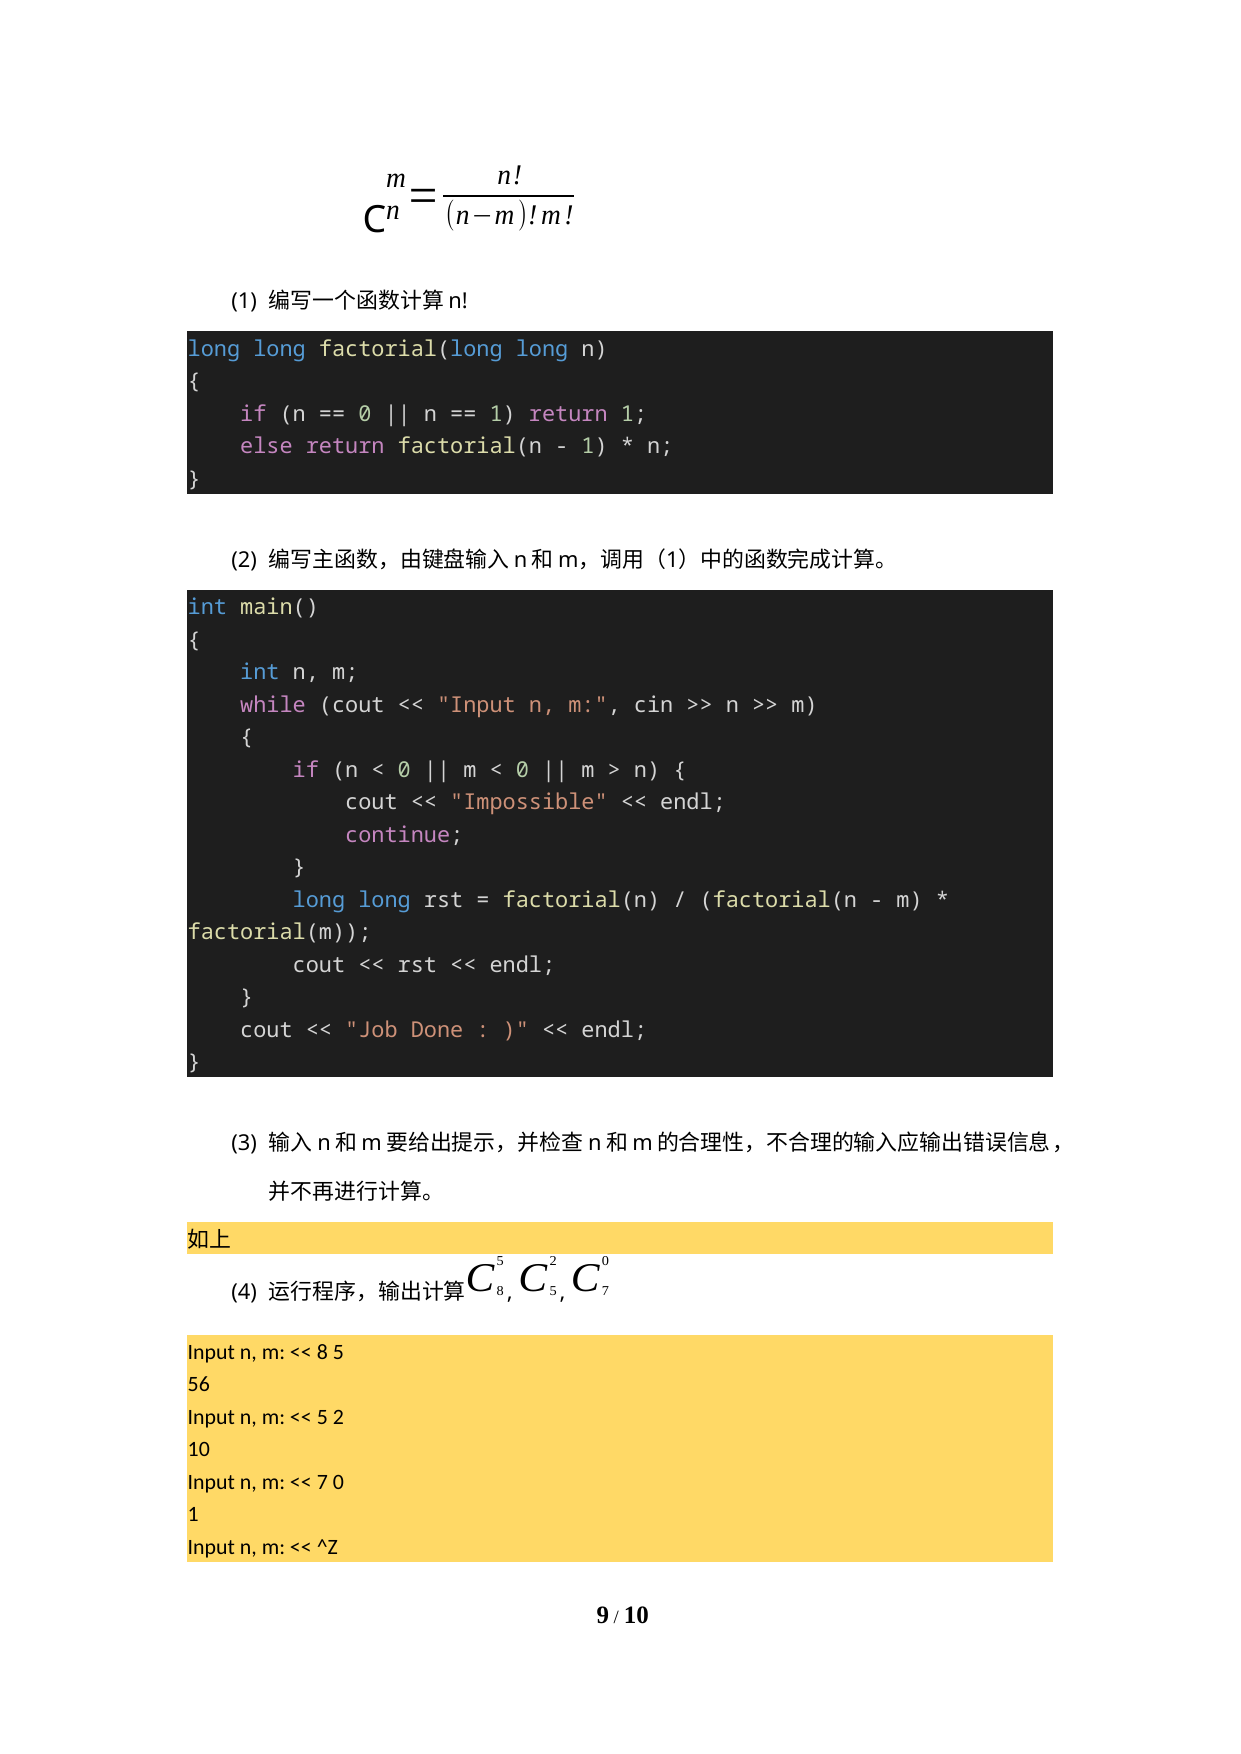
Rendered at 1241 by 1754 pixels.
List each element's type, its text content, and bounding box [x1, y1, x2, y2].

text { [187, 364, 1053, 396]
text long long factorial(long long n) [187, 331, 1053, 364]
text Input n, m: << 8 5 [187, 1335, 1053, 1367]
text Input n, m: << 7 0 [187, 1465, 1053, 1497]
text while (cout << "Input n, m:", cin >> n >> m) [187, 687, 1053, 720]
text Input n, m: << 5 2 [187, 1400, 1053, 1432]
text cout << "Job Done : )" << endl; [187, 1012, 1053, 1045]
text int main() [187, 590, 1053, 622]
list 编写主函数，由键盘输入n和m，调用（1）中的函数完成计算。 [231, 541, 1053, 574]
text continue; [187, 817, 1053, 850]
text Input n, m: << ^Z [187, 1530, 1053, 1562]
text long long rst = factorial(n) / (factorial(n - m) * factorial(m)); [187, 882, 1053, 947]
text 10 [187, 1432, 1053, 1465]
text { [187, 622, 1053, 655]
list 编写一个函数计算n! [231, 283, 1053, 316]
text cout << "Impossible" << endl; [187, 785, 1053, 817]
text { [187, 720, 1053, 752]
text if (n < 0 || m < 0 || m > n) { [187, 752, 1053, 785]
text } [187, 461, 1053, 494]
text 56 [187, 1367, 1053, 1400]
text else return factorial(n - 1) * n; [187, 429, 1053, 461]
text cout << rst << endl; [187, 947, 1053, 980]
text C [231, 160, 1053, 258]
list 输入n和m要给出提示，并检查n和m的合理性，不合理的输入应输出错误信息，并不再进行计算。 [231, 1124, 1053, 1206]
text } [187, 850, 1053, 882]
text } [187, 1045, 1053, 1077]
text int n, m; [187, 655, 1053, 687]
list 运行程序，输出计算, , [231, 1254, 1053, 1319]
text if (n == 0 || n == 1) return 1; [187, 396, 1053, 429]
text } [187, 980, 1053, 1012]
text 1 [187, 1497, 1053, 1530]
text 如上 [187, 1222, 1053, 1254]
